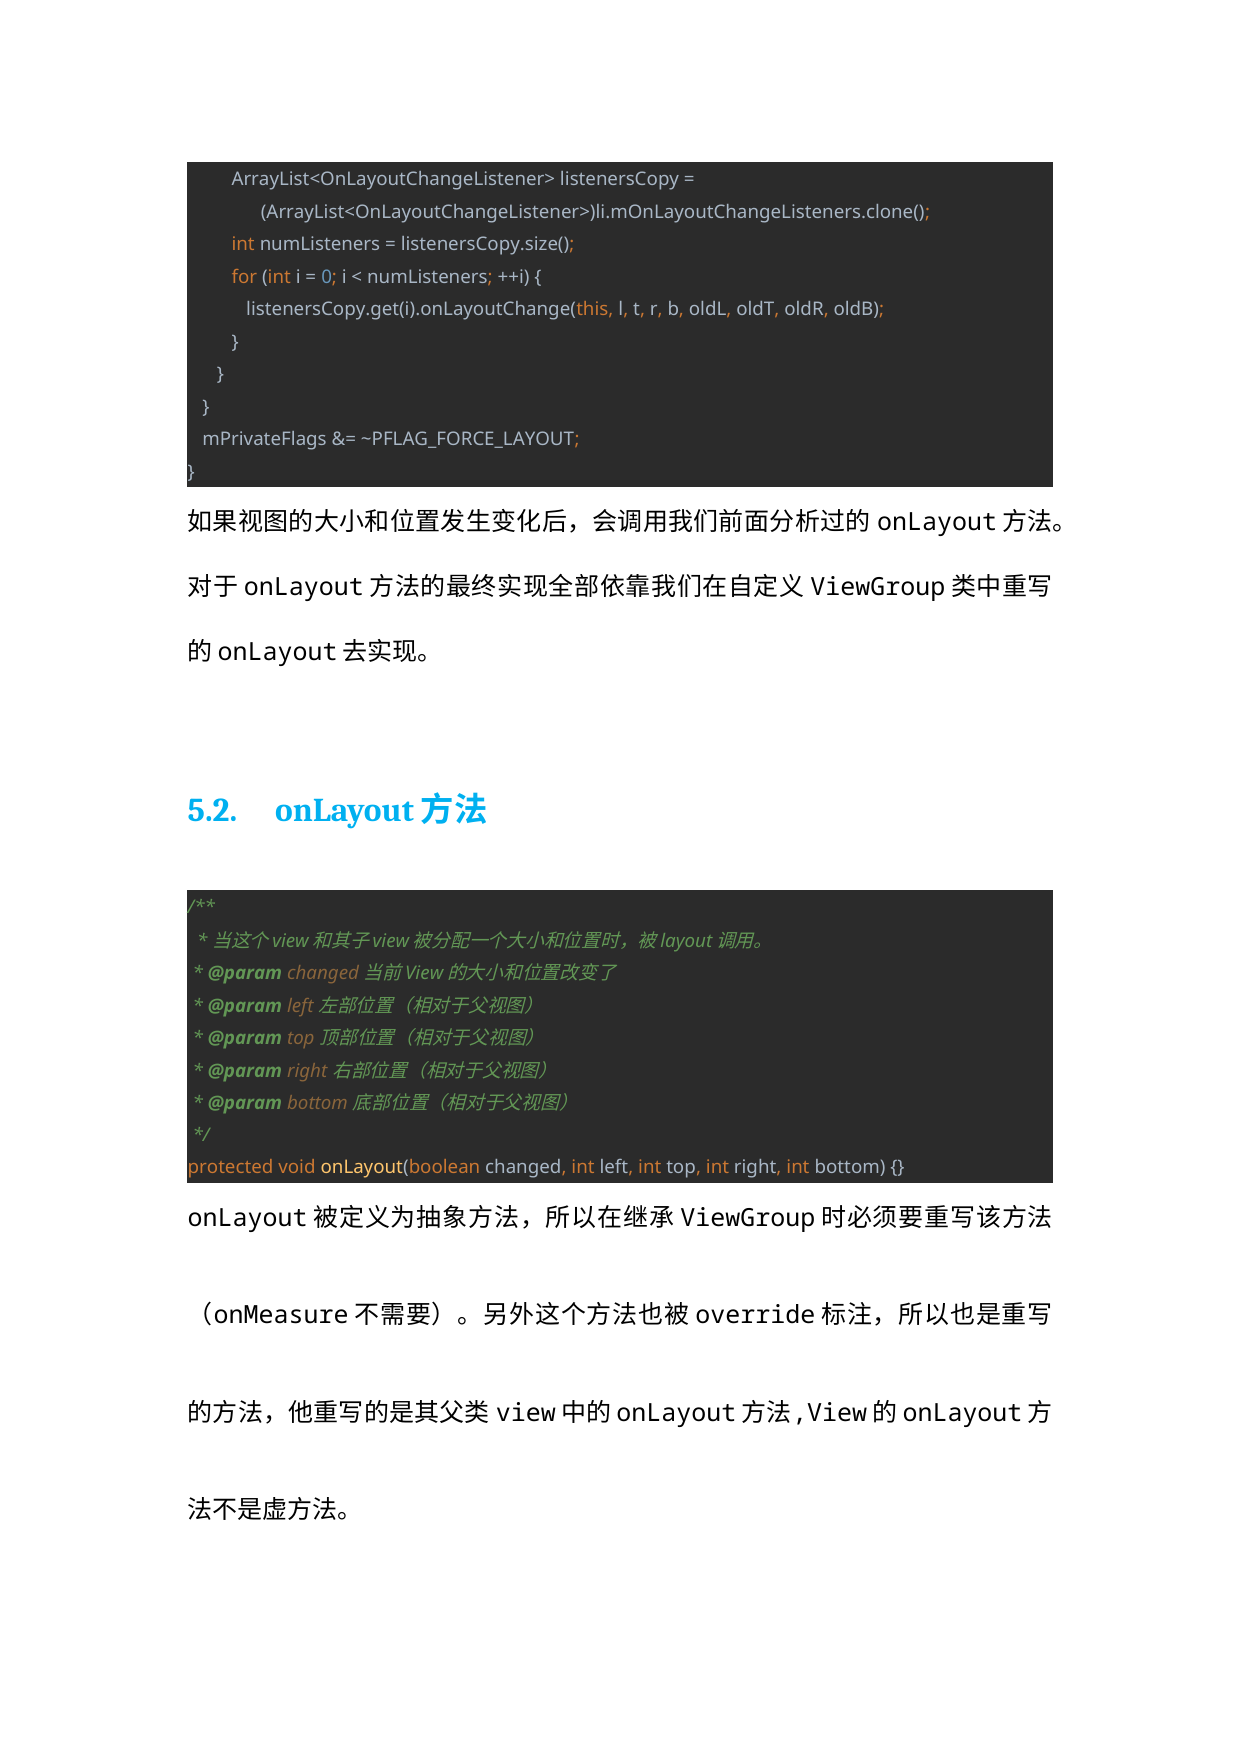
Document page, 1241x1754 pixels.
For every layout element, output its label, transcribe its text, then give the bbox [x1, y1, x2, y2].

list * 当这个view和其子view被分配一个大小和位置时，被layout调用。 * @param changed 当前View的大小和位置改变了 * @param left 左部位置（相对于父视图） * @param top 顶部位置（相对于父视图） * @param right 右部位置（相对于父视图） * @param bottom 底部位置（相对于父视图） */ protected void onLayout(boolean changed, int left, int top, int right, int bottom) {} [187, 923, 1053, 1183]
text 如果视图的大小和位置发生变化后，会调用我们前面分析过的onLayout方法。对于onLayout方法的最终实现全部依靠我们在自定义ViewGroup类中重写的onLayout去实现。 [187, 487, 1053, 682]
text onLayout被定义为抽象方法，所以在继承ViewGroup时必须要重写该方法（onMeasure不需要）。另外这个方法也被override标注，所以也是重写的方法，他重写的是其父类view中的onLayout方法,View的onLayout方法不是虚方法。 [187, 1183, 1053, 1540]
list /** [187, 890, 1053, 923]
subtitle onLayout方法 [187, 774, 1053, 839]
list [187, 162, 1053, 487]
